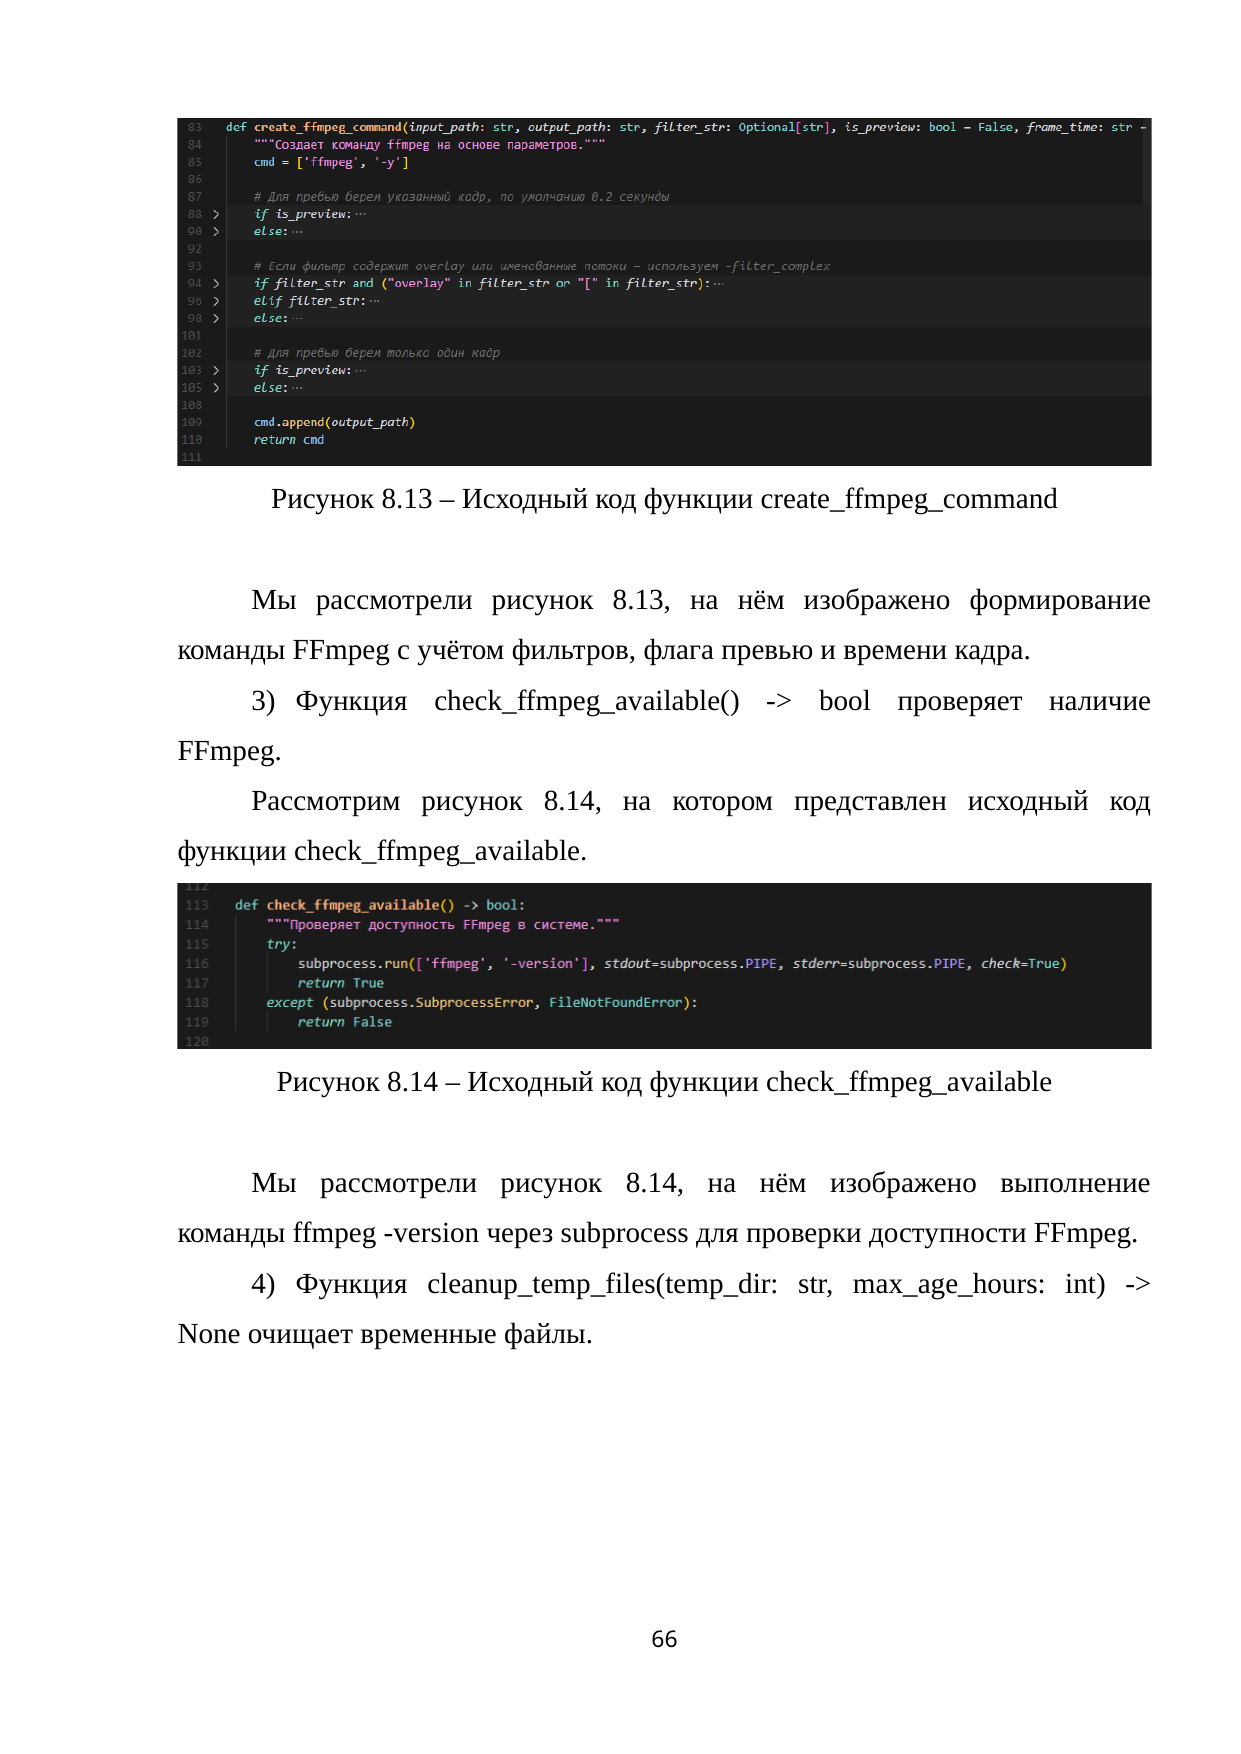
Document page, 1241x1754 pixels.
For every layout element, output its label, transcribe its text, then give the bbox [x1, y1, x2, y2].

list Рисунок 8.14 – Исходный код функции check_ffmpeg_available [177, 1064, 1152, 1098]
list Мы рассмотрели рисунок 8.14, на нём изображено выполнение команды ffmpeg -version через subprocess для проверки доступности FFmpeg. [177, 1165, 1152, 1249]
list Рассмотрим рисунок 8.14, на котором представлен исходный код функции check_ffmpeg_available. [177, 783, 1152, 867]
list Функция check_ffmpeg_available() -> bool проверяет наличие FFmpeg. [177, 683, 1152, 766]
picture [177, 883, 1152, 1049]
picture [177, 118, 1152, 466]
list Мы рассмотрели рисунок 8.13, на нём изображено формирование команды FFmpeg с учётом фильтров, флага превью и времени кадра. [177, 582, 1152, 666]
list Рисунок 8.13 – Исходный код функции create_ffmpeg_command [177, 481, 1152, 515]
list Функция cleanup_temp_files(temp_dir: str, max_age_hours: int) -> None очищает временные файлы. [177, 1266, 1152, 1350]
